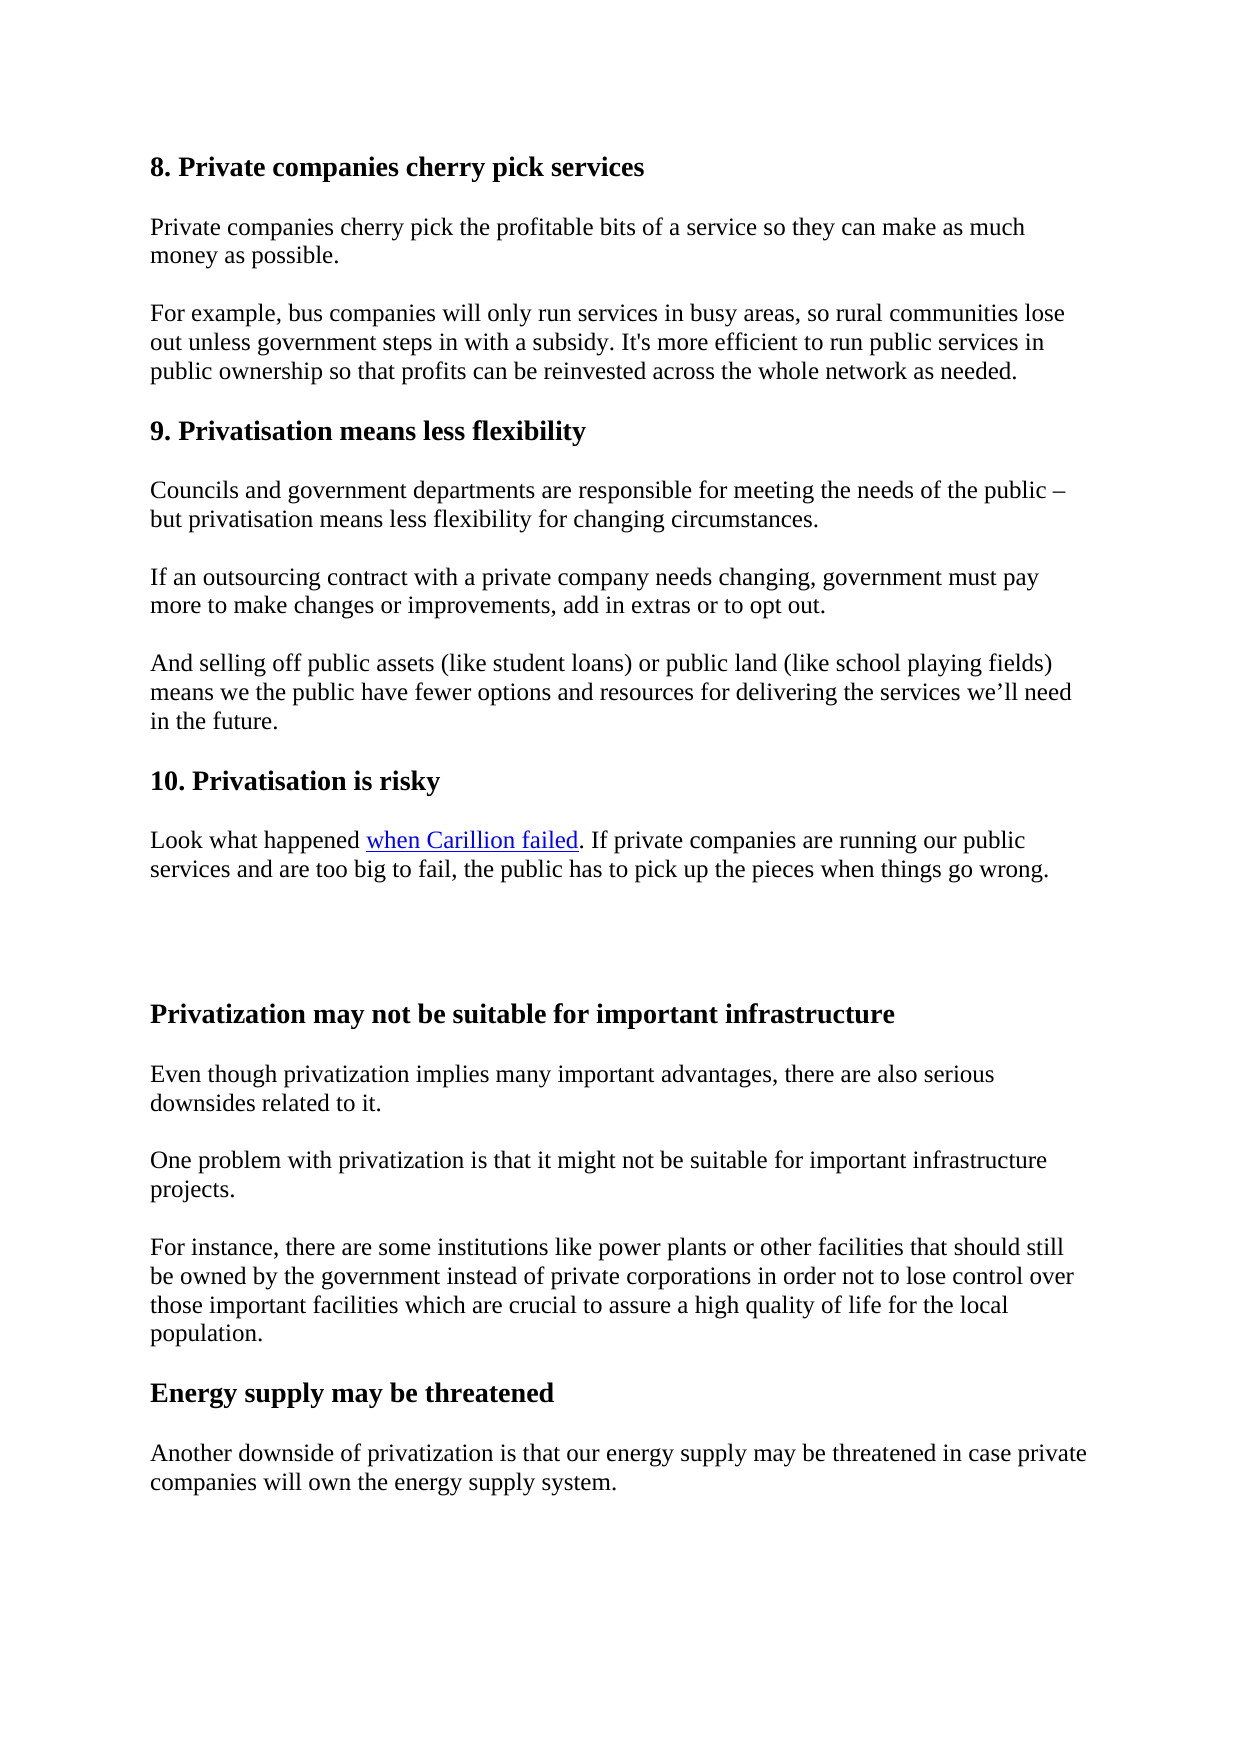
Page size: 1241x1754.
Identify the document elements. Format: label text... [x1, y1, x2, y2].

subtitle 10. Privatisation is risky [150, 764, 1090, 796]
text Another downside of privatization is that our energy supply may be threatened in case private companies will own the energy supply system. [150, 1438, 1090, 1496]
text Private companies cherry pick the profitable bits of a service so they can make as much money as possible. [150, 212, 1090, 269]
text Councils and government departments are responsible for meeting the needs of the public – but privatisation means less flexibility for changing circumstances. [150, 475, 1090, 533]
text Even though privatization implies many important advantages, there are also serious downsides related to it. [150, 1059, 1090, 1116]
subtitle 9. Privatisation means less flexibility [150, 414, 1090, 446]
subtitle 8. Private companies cherry pick services [150, 150, 1090, 182]
text One problem with privatization is that it might not be suitable for important infrastructure projects. [150, 1146, 1090, 1203]
text For instance, there are some institutions like power plants or other facilities that should still be owned by the government instead of private corporations in order not to lose control over those important facilities which are crucial to assure a high quality of life for the local population. [150, 1232, 1090, 1347]
text If an outsourcing contract with a private company needs changing, government must pay more to make changes or improvements, add in extras or to opt out. [150, 562, 1090, 619]
text Energy supply may be threatened [150, 1376, 1090, 1409]
text For example, bus companies will only run services in busy areas, so rural communities lose out unless government steps in with a subsidy. It's more efficient to run public services in public ownership so that profits can be reinvested across the whole network as needed. [150, 298, 1090, 384]
text And selling off public assets (like student loans) or public land (like school playing fields) means we the public have fewer options and resources for delivering the services we’ll need in the future. [150, 648, 1090, 735]
text Privatization may not be suitable for important infrastructure [150, 997, 1090, 1030]
text Look what happened when Carillion failed. If private companies are running our public services and are too big to fail, the public has to pick up the pieces when things go wrong. [150, 826, 1090, 883]
